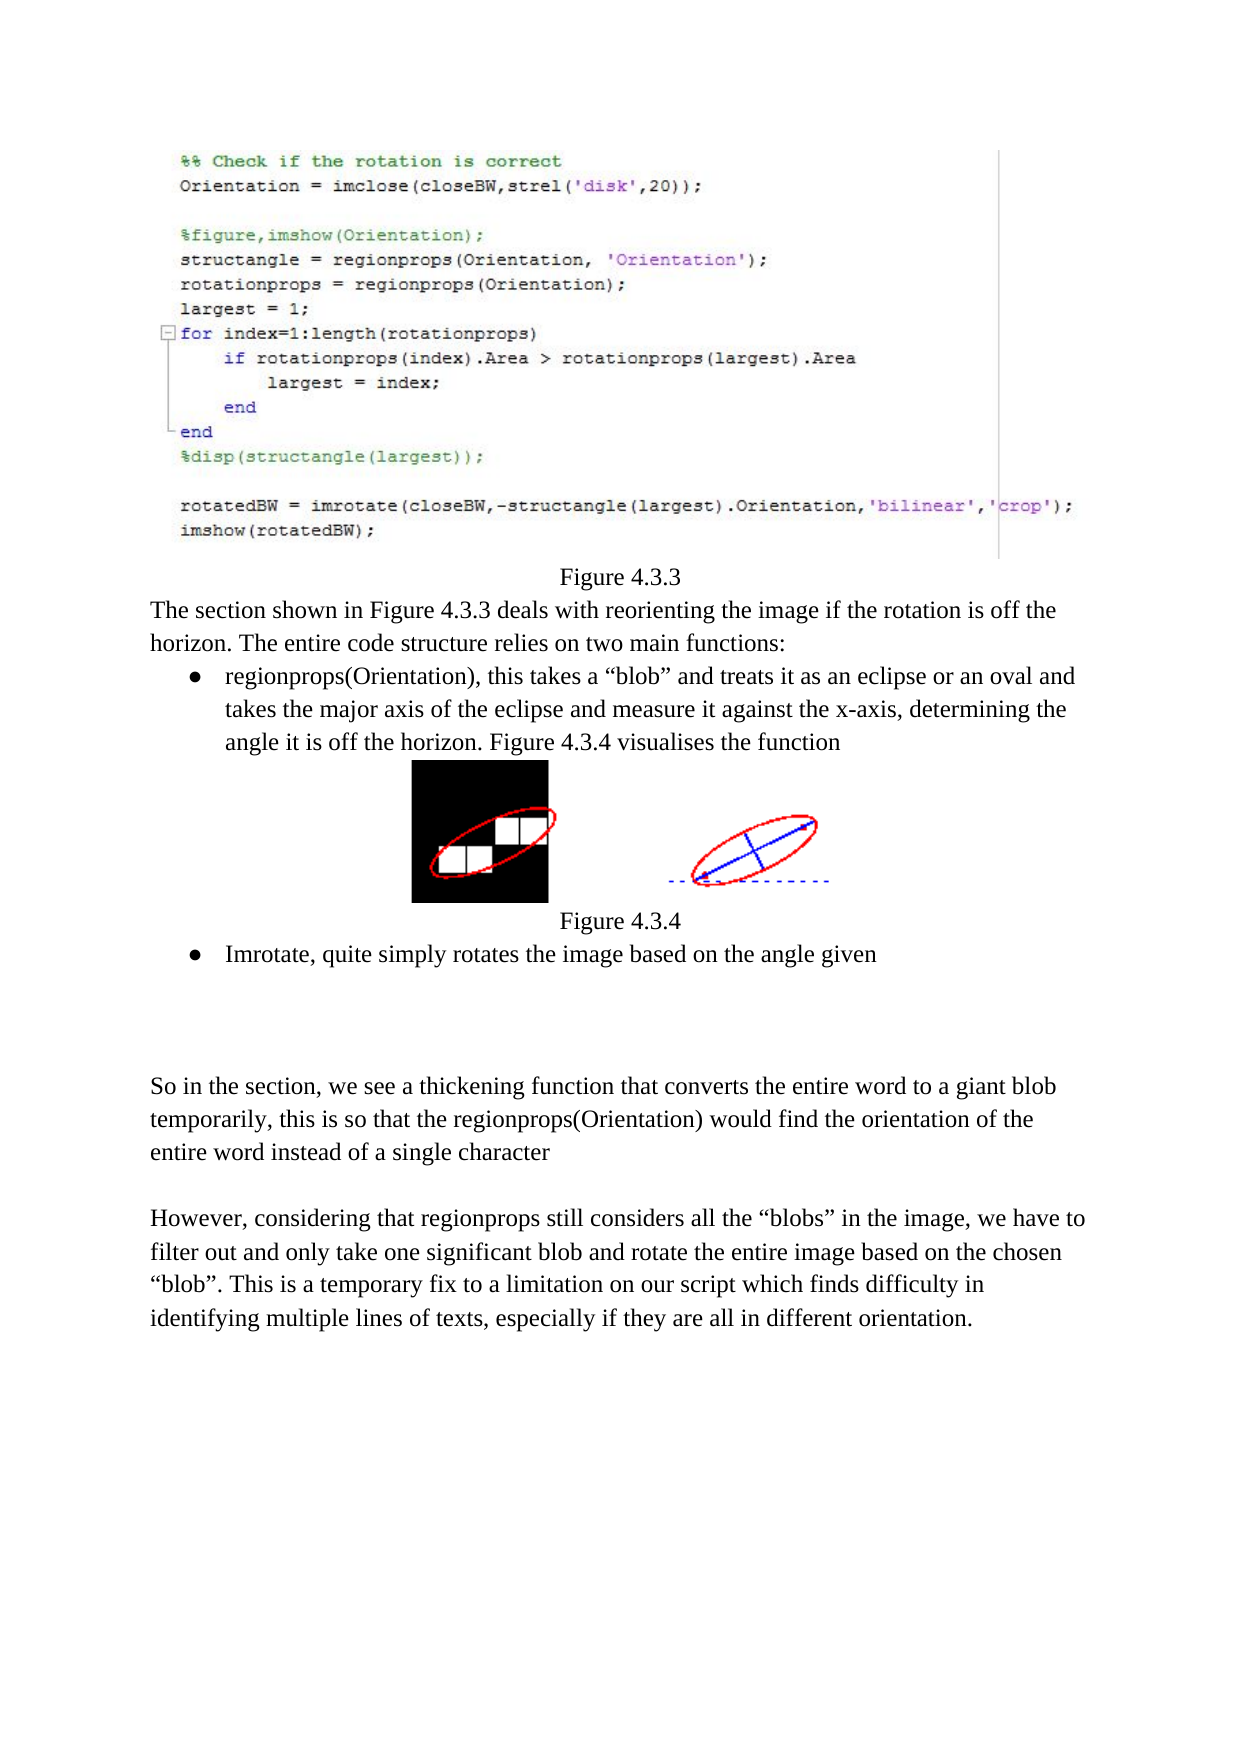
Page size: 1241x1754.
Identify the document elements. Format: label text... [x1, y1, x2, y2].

picture [411, 760, 829, 903]
text So in the section, we see a thickening function that converts the entire word to a giant blob temporarily, this is so that the regionprops(Orientation) would find the orientation of the entire word instead of a single character [150, 1071, 1090, 1166]
text Figure 4.3.4 [150, 906, 1090, 935]
text The section shown in Figure 4.3.3 deals with reorienting the image if the rotation is off the horizon. The entire code structure relies on two main functions: [150, 595, 1090, 657]
list Imrotate, quite simply rotates the image based on the angle given [187, 939, 1090, 968]
picture [150, 150, 1091, 559]
list regionprops(Orientation), this takes a “blob” and treats it as an eclipse or an oval and takes the major axis of the eclipse and measure it against the x-axis, determining the angle it is off the horizon. Figure 4.3.4 visualises the function [187, 661, 1090, 756]
text However, considering that regionprops still considers all the “blobs” in the image, we have to filter out and only take one significant blob and rotate the entire image based on the chosen “blob”. This is a temporary fix to a limitation on our script which finds difficulty in identifying multiple lines of texts, especially if they are all in different orientation. [150, 1203, 1090, 1331]
text Figure 4.3.3 [150, 562, 1090, 591]
